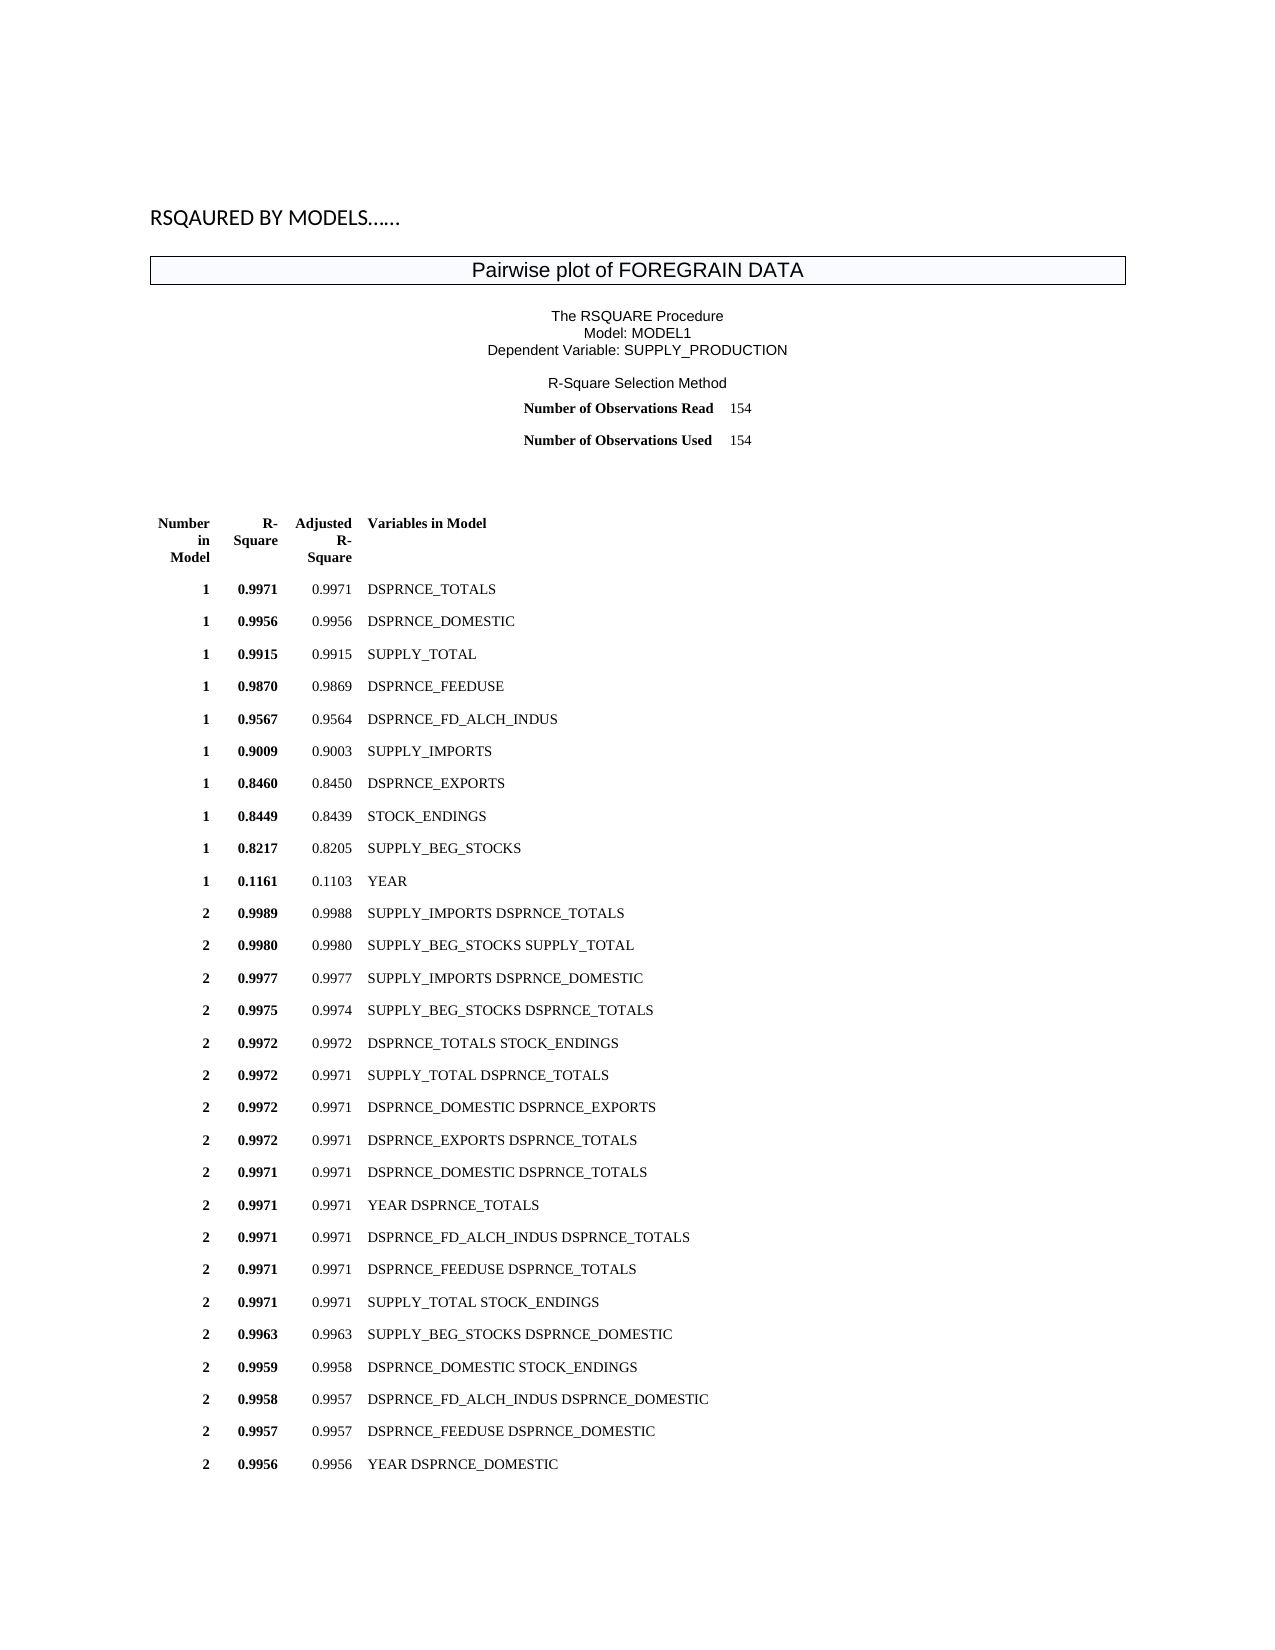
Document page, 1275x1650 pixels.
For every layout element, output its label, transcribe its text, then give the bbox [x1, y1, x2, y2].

table_cell 0.9971 [218, 1253, 286, 1286]
table_cell 2 [142, 1156, 217, 1188]
table_cell YEAR DSPRNCE_DOMESTIC [360, 1448, 1133, 1480]
table_cell 1 [142, 638, 217, 670]
table_cell 0.9971 [218, 1221, 286, 1253]
table_cell 0.9977 [218, 962, 286, 994]
table_cell 0.9915 [218, 638, 286, 670]
text Dependent Variable: SUPPLY_PRODUCTION [150, 342, 1125, 358]
table_cell 1 [142, 800, 217, 832]
table_cell 0.9567 [218, 703, 286, 735]
table_cell DSPRNCE_DOMESTIC DSPRNCE_EXPORTS [360, 1091, 1133, 1124]
table_cell 0.9957 [286, 1415, 359, 1448]
table_cell 1 [142, 832, 217, 864]
table_cell 2 [142, 1351, 217, 1383]
table_cell 0.8439 [286, 800, 359, 832]
table_cell 2 [142, 1124, 217, 1156]
table_cell SUPPLY_IMPORTS [360, 735, 1133, 767]
table_header Number of Observations Read [516, 392, 722, 424]
table_cell DSPRNCE_DOMESTIC DSPRNCE_TOTALS [360, 1156, 1133, 1188]
table_cell DSPRNCE_TOTALS STOCK_ENDINGS [360, 1027, 1133, 1059]
table_cell SUPPLY_IMPORTS DSPRNCE_TOTALS [360, 897, 1133, 929]
table_cell YEAR [360, 865, 1133, 897]
table_header Variables in Model [360, 507, 1133, 573]
table_cell DSPRNCE_DOMESTIC STOCK_ENDINGS [360, 1351, 1133, 1383]
table_cell SUPPLY_BEG_STOCKS DSPRNCE_TOTALS [360, 994, 1133, 1027]
table_cell 0.9971 [218, 1189, 286, 1221]
table_cell 0.9564 [286, 703, 359, 735]
table_cell 0.9971 [218, 1156, 286, 1188]
table_cell 2 [142, 962, 217, 994]
table_cell 0.9971 [286, 1286, 359, 1318]
table_cell SUPPLY_BEG_STOCKS SUPPLY_TOTAL [360, 929, 1133, 962]
table_cell 2 [142, 1189, 217, 1221]
table_cell SUPPLY_TOTAL STOCK_ENDINGS [360, 1286, 1133, 1318]
table_cell YEAR DSPRNCE_TOTALS [360, 1189, 1133, 1221]
table_cell SUPPLY_BEG_STOCKS [360, 832, 1133, 864]
table_cell 0.9957 [218, 1415, 286, 1448]
table_cell 0.9869 [286, 670, 359, 703]
table_cell 0.9971 [286, 1059, 359, 1091]
table_cell DSPRNCE_FEEDUSE DSPRNCE_TOTALS [360, 1253, 1133, 1286]
table_cell 0.9977 [286, 962, 359, 994]
table_cell 154 [722, 424, 759, 457]
table_cell 0.9971 [286, 1124, 359, 1156]
table_cell SUPPLY_IMPORTS DSPRNCE_DOMESTIC [360, 962, 1133, 994]
table_cell 0.9009 [218, 735, 286, 767]
table_cell DSPRNCE_FEEDUSE [360, 670, 1133, 703]
table_cell 0.8449 [218, 800, 286, 832]
table_cell 0.9971 [286, 1221, 359, 1253]
table_cell 2 [142, 1383, 217, 1415]
table_cell 2 [142, 1091, 217, 1124]
table_cell 0.9975 [218, 994, 286, 1027]
table_header R-Square [218, 507, 286, 573]
table_cell 0.9971 [286, 573, 359, 605]
table_cell 2 [142, 929, 217, 962]
table_cell 0.9974 [286, 994, 359, 1027]
table_cell 2 [142, 897, 217, 929]
table_cell SUPPLY_TOTAL [360, 638, 1133, 670]
table_cell 0.9972 [218, 1124, 286, 1156]
table_cell 0.9003 [286, 735, 359, 767]
table_header Number in Model [142, 507, 217, 573]
table_cell 2 [142, 1286, 217, 1318]
table_cell 0.8460 [218, 768, 286, 800]
table_cell 0.9971 [286, 1156, 359, 1188]
table_cell 0.9956 [218, 605, 286, 638]
table_cell 0.8205 [286, 832, 359, 864]
table_cell 1 [142, 865, 217, 897]
table_cell 2 [142, 1318, 217, 1351]
table_cell 0.9870 [218, 670, 286, 703]
table_cell 0.9971 [286, 1253, 359, 1286]
table_cell 0.9972 [218, 1091, 286, 1124]
table_cell SUPPLY_TOTAL DSPRNCE_TOTALS [360, 1059, 1133, 1091]
table_cell 0.9958 [286, 1351, 359, 1383]
table_cell 2 [142, 1027, 217, 1059]
table_cell 0.9956 [286, 605, 359, 638]
text RSQAURED BY MODELS…… [150, 203, 1125, 231]
table_header Adjusted R-Square [286, 507, 359, 573]
table_cell 0.9963 [286, 1318, 359, 1351]
table_cell 0.1103 [286, 865, 359, 897]
text Model: MODEL1 [150, 325, 1125, 342]
table_cell 0.8217 [218, 832, 286, 864]
table_cell DSPRNCE_FD_ALCH_INDUS [360, 703, 1133, 735]
table_cell 0.9957 [286, 1383, 359, 1415]
table_cell 0.9956 [218, 1448, 286, 1480]
table_cell 0.9971 [286, 1091, 359, 1124]
table_cell DSPRNCE_FEEDUSE DSPRNCE_DOMESTIC [360, 1415, 1133, 1448]
table_cell 0.9980 [286, 929, 359, 962]
table_cell 2 [142, 1415, 217, 1448]
table_cell 0.9971 [218, 1286, 286, 1318]
table_cell 2 [142, 1448, 217, 1480]
table_cell 0.9972 [218, 1027, 286, 1059]
table_cell 2 [142, 1059, 217, 1091]
text The RSQUARE Procedure [150, 308, 1125, 325]
table_cell 0.1161 [218, 865, 286, 897]
table_cell 0.9971 [286, 1189, 359, 1221]
text R-Square Selection Method [150, 375, 1125, 392]
table_cell 1 [142, 735, 217, 767]
table_cell 1 [142, 605, 217, 638]
table_cell DSPRNCE_TOTALS [360, 573, 1133, 605]
table_cell 2 [142, 1253, 217, 1286]
table_cell 0.9988 [286, 897, 359, 929]
table_cell 1 [142, 573, 217, 605]
table_cell DSPRNCE_FD_ALCH_INDUS DSPRNCE_DOMESTIC [360, 1383, 1133, 1415]
table_cell 0.9972 [286, 1027, 359, 1059]
table_cell DSPRNCE_EXPORTS [360, 768, 1133, 800]
table_cell 2 [142, 994, 217, 1027]
table_cell 0.9971 [218, 573, 286, 605]
table_cell 0.9959 [218, 1351, 286, 1383]
table_header Pairwise plot of FOREGRAIN DATA [151, 257, 1125, 284]
table_cell DSPRNCE_EXPORTS DSPRNCE_TOTALS [360, 1124, 1133, 1156]
table_cell Number of Observations Used [516, 424, 722, 457]
table_cell 0.9980 [218, 929, 286, 962]
table_cell 2 [142, 1221, 217, 1253]
table_header 154 [722, 392, 759, 424]
table_cell DSPRNCE_DOMESTIC [360, 605, 1133, 638]
table_cell 1 [142, 768, 217, 800]
table_cell DSPRNCE_FD_ALCH_INDUS DSPRNCE_TOTALS [360, 1221, 1133, 1253]
table_cell 1 [142, 703, 217, 735]
table_cell 0.9915 [286, 638, 359, 670]
table_cell 0.9956 [286, 1448, 359, 1480]
table_cell 0.9963 [218, 1318, 286, 1351]
table_cell 0.9958 [218, 1383, 286, 1415]
table_cell SUPPLY_BEG_STOCKS DSPRNCE_DOMESTIC [360, 1318, 1133, 1351]
table_cell 1 [142, 670, 217, 703]
table_cell 0.9972 [218, 1059, 286, 1091]
table_cell 0.8450 [286, 768, 359, 800]
table_cell 0.9989 [218, 897, 286, 929]
table_cell STOCK_ENDINGS [360, 800, 1133, 832]
